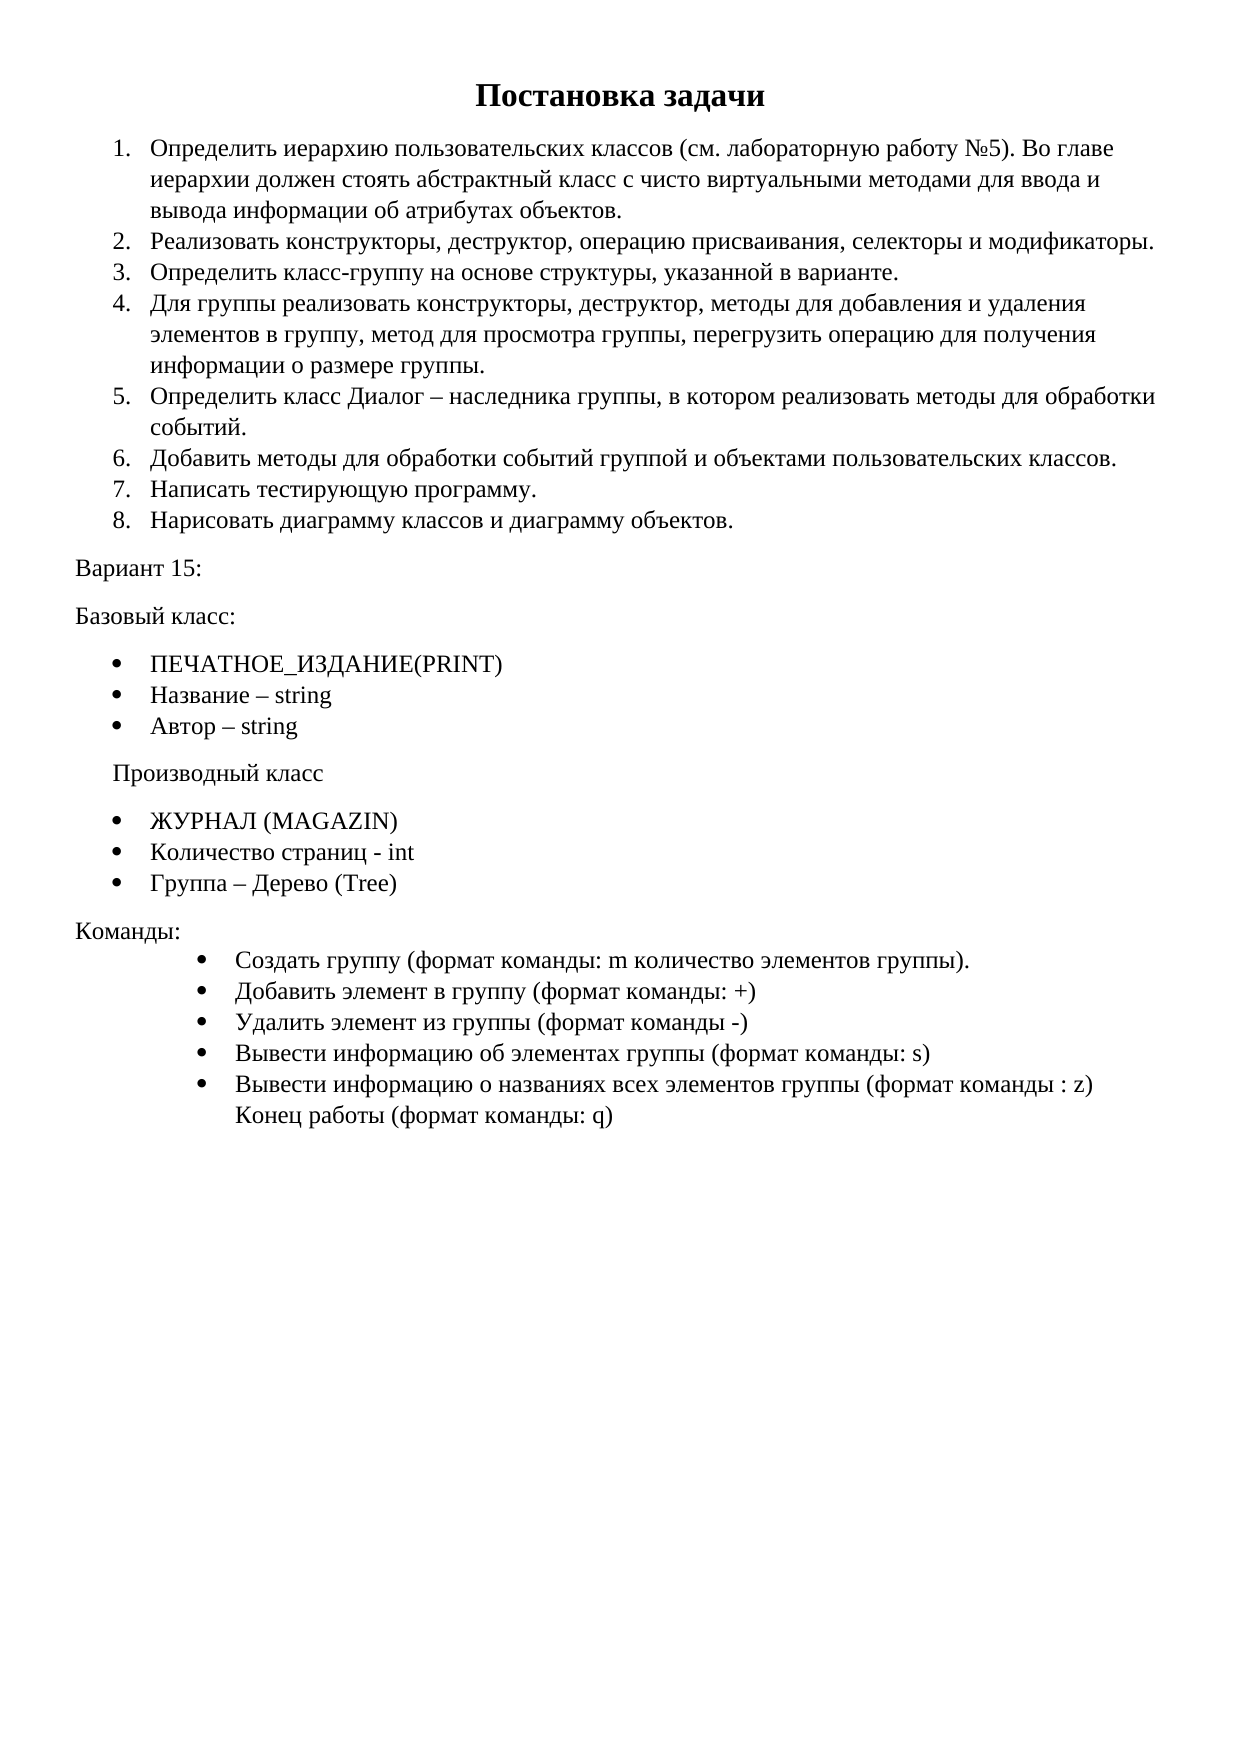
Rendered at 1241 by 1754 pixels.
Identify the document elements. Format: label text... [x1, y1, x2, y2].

list Автор – string [112, 711, 1165, 739]
list Определить класс Диалог – наследника группы, в котором реализовать методы для обработки событий. [112, 381, 1165, 441]
text Постановка задачи [75, 75, 1165, 113]
list Определить иерархию пользовательских классов (см. лабораторную работу №5). Во главе иерархии должен стоять абстрактный класс с чисто виртуальными методами для ввода и вывода информации об атрибутах объектов. [112, 133, 1165, 224]
list ПЕЧАТНОЕ_ИЗДАНИЕ(PRINT) [112, 649, 1165, 677]
list Создать группу (формат команды: m количество элементов группы). [197, 945, 1165, 973]
list Вывести информацию о названиях всех элементов группы (формат команды : z) Конец работы (формат команды: q) [197, 1069, 1165, 1129]
text Команды: [75, 916, 939, 945]
list Написать тестирующую программу. [112, 474, 1165, 503]
list Группа – Дерево (Tree) [112, 868, 1165, 897]
list Количество страниц - int [112, 837, 1165, 866]
list Добавить методы для обработки событий группой и объектами пользовательских классов. [112, 443, 1165, 472]
list Удалить элемент из группы (формат команды -) [197, 1007, 1165, 1036]
list Реализовать конструкторы, деструктор, операцию присваивания, селекторы и модификаторы. [112, 226, 1165, 255]
text Производный класс [112, 758, 1165, 787]
text Вариант 15: [75, 553, 1165, 582]
list Вывести информацию об элементах группы (формат команды: s) [197, 1038, 1165, 1067]
list Нарисовать диаграмму классов и диаграмму объектов. [112, 506, 1165, 534]
list ЖУРНАЛ (MAGAZIN) [112, 806, 1165, 835]
text Базовый класс: [75, 601, 1165, 630]
list Добавить элемент в группу (формат команды: +) [197, 976, 1165, 1004]
list Название – string [112, 680, 1165, 708]
list Для группы реализовать конструкторы, деструктор, методы для добавления и удаления элементов в группу, метод для просмотра группы, перегрузить операцию для получения информации о размере группы. [112, 288, 1165, 379]
list Определить класс-группу на основе структуры, указанной в варианте. [112, 257, 1165, 286]
